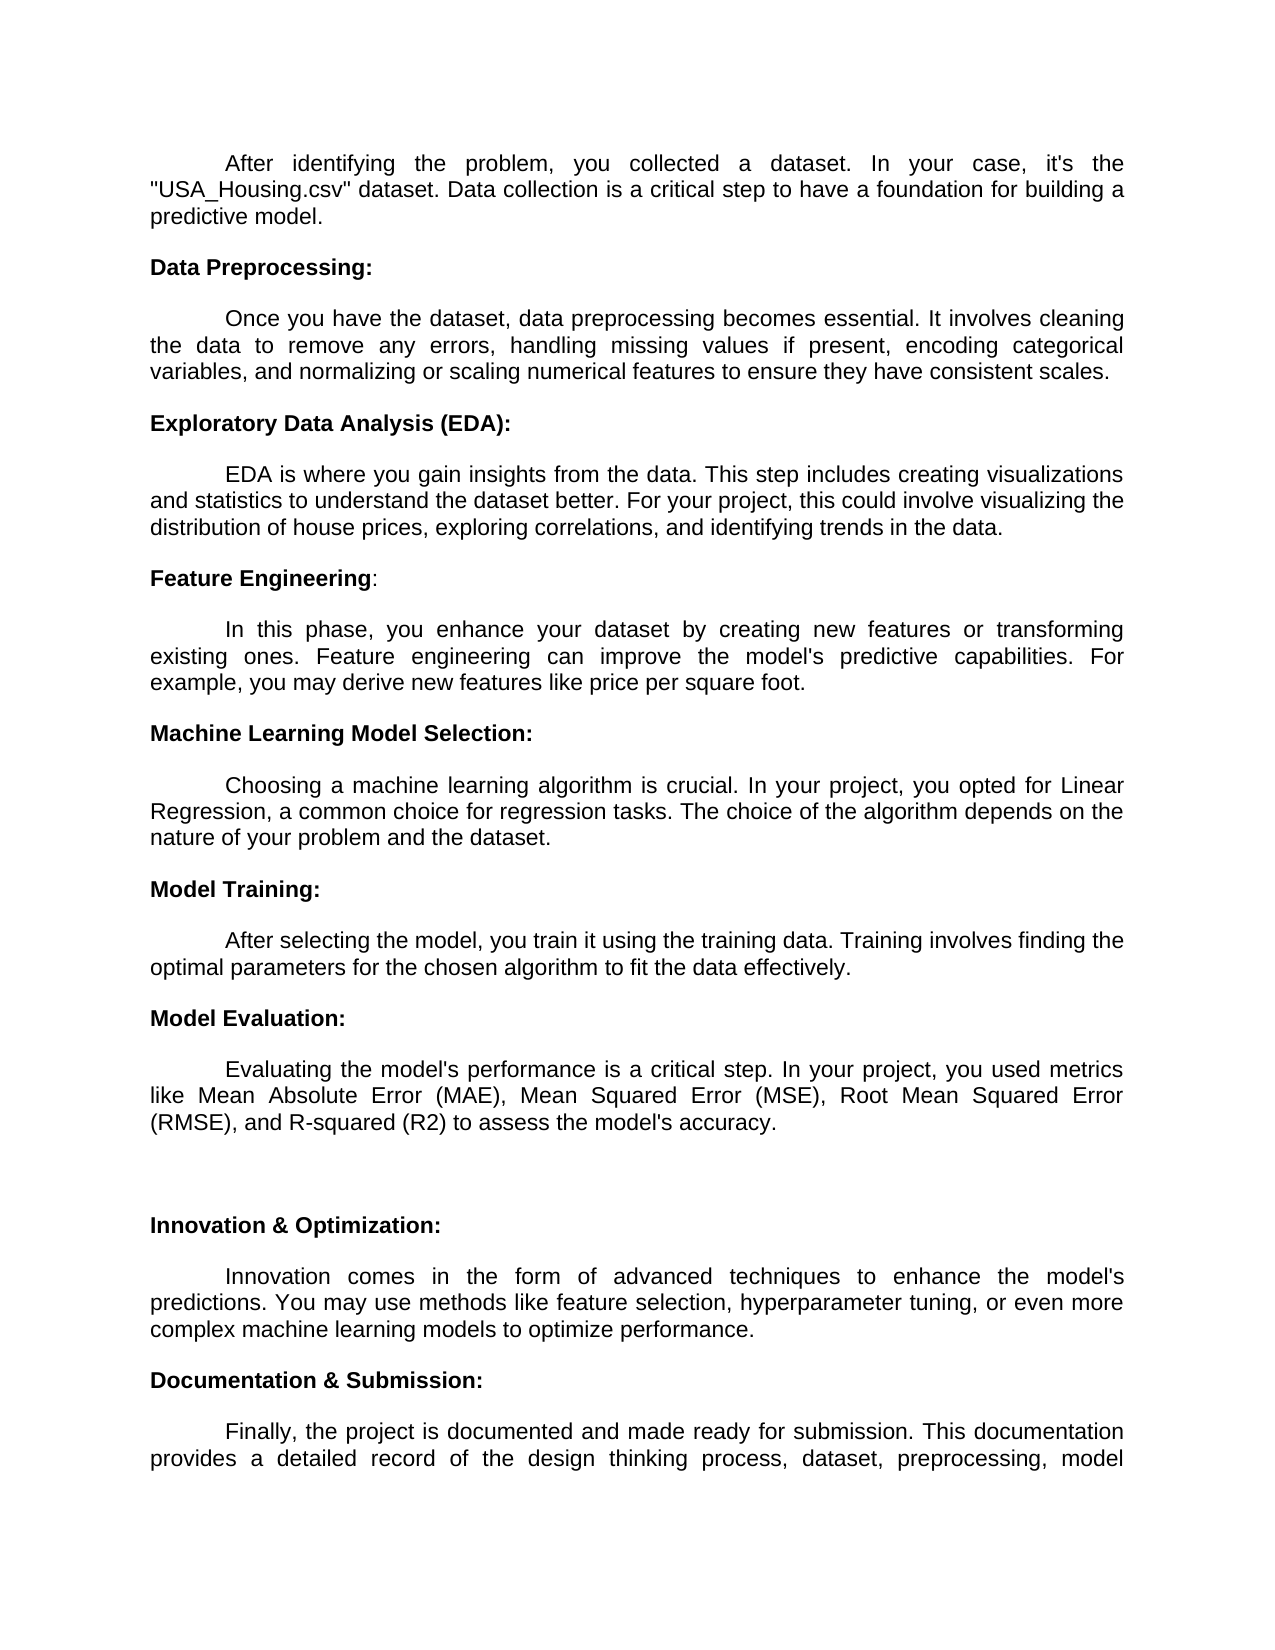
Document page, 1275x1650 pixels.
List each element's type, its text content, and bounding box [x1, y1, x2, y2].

text After identifying the problem, you collected a dataset. In your case, it's the "USA_Housing.csv" dataset. Data collection is a critical step to have a foundation for building a predictive model. [150, 150, 1125, 229]
text Innovation comes in the form of advanced techniques to enhance the model's predictions. You may use methods like feature selection, hyperparameter tuning, or even more complex machine learning models to optimize performance. [150, 1263, 1125, 1342]
text Data Preprocessing: [150, 254, 1125, 280]
text In this phase, you enhance your dataset by creating new features or transforming existing ones. Feature engineering can improve the model's predictive capabilities. For example, you may derive new features like price per square foot. [150, 616, 1125, 695]
text Model Evaluation: [150, 1005, 1125, 1031]
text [150, 1418, 1125, 1471]
text Evaluating the model's performance is a critical step. In your project, you used metrics like Mean Absolute Error (MAE), Mean Squared Error (MSE), Root Mean Squared Error (RMSE), and R-squared (R2) to assess the model's accuracy. [150, 1056, 1125, 1135]
text Innovation & Optimization: [150, 1212, 1125, 1238]
text Machine Learning Model Selection: [150, 720, 1125, 747]
text EDA is where you gain insights from the data. This step includes creating visualizations and statistics to understand the dataset better. For your project, this could involve visualizing the distribution of house prices, exploring correlations, and identifying trends in the data. [150, 461, 1125, 540]
text Model Training: [150, 876, 1125, 902]
text After selecting the model, you train it using the training data. Training involves finding the optimal parameters for the chosen algorithm to fit the data effectively. [150, 927, 1125, 980]
text Choosing a machine learning algorithm is crucial. In your project, you opted for Linear Regression, a common choice for regression tasks. The choice of the algorithm depends on the nature of your problem and the dataset. [150, 772, 1125, 851]
text Exploratory Data Analysis (EDA): [150, 409, 1125, 436]
text Documentation & Submission: [150, 1367, 1125, 1393]
text Once you have the dataset, data preprocessing becomes essential. It involves cleaning the data to remove any errors, handling missing values if present, encoding categorical variables, and normalizing or scaling numerical features to ensure they have consistent scales. [150, 305, 1125, 384]
text Feature Engineering: [150, 565, 1125, 591]
